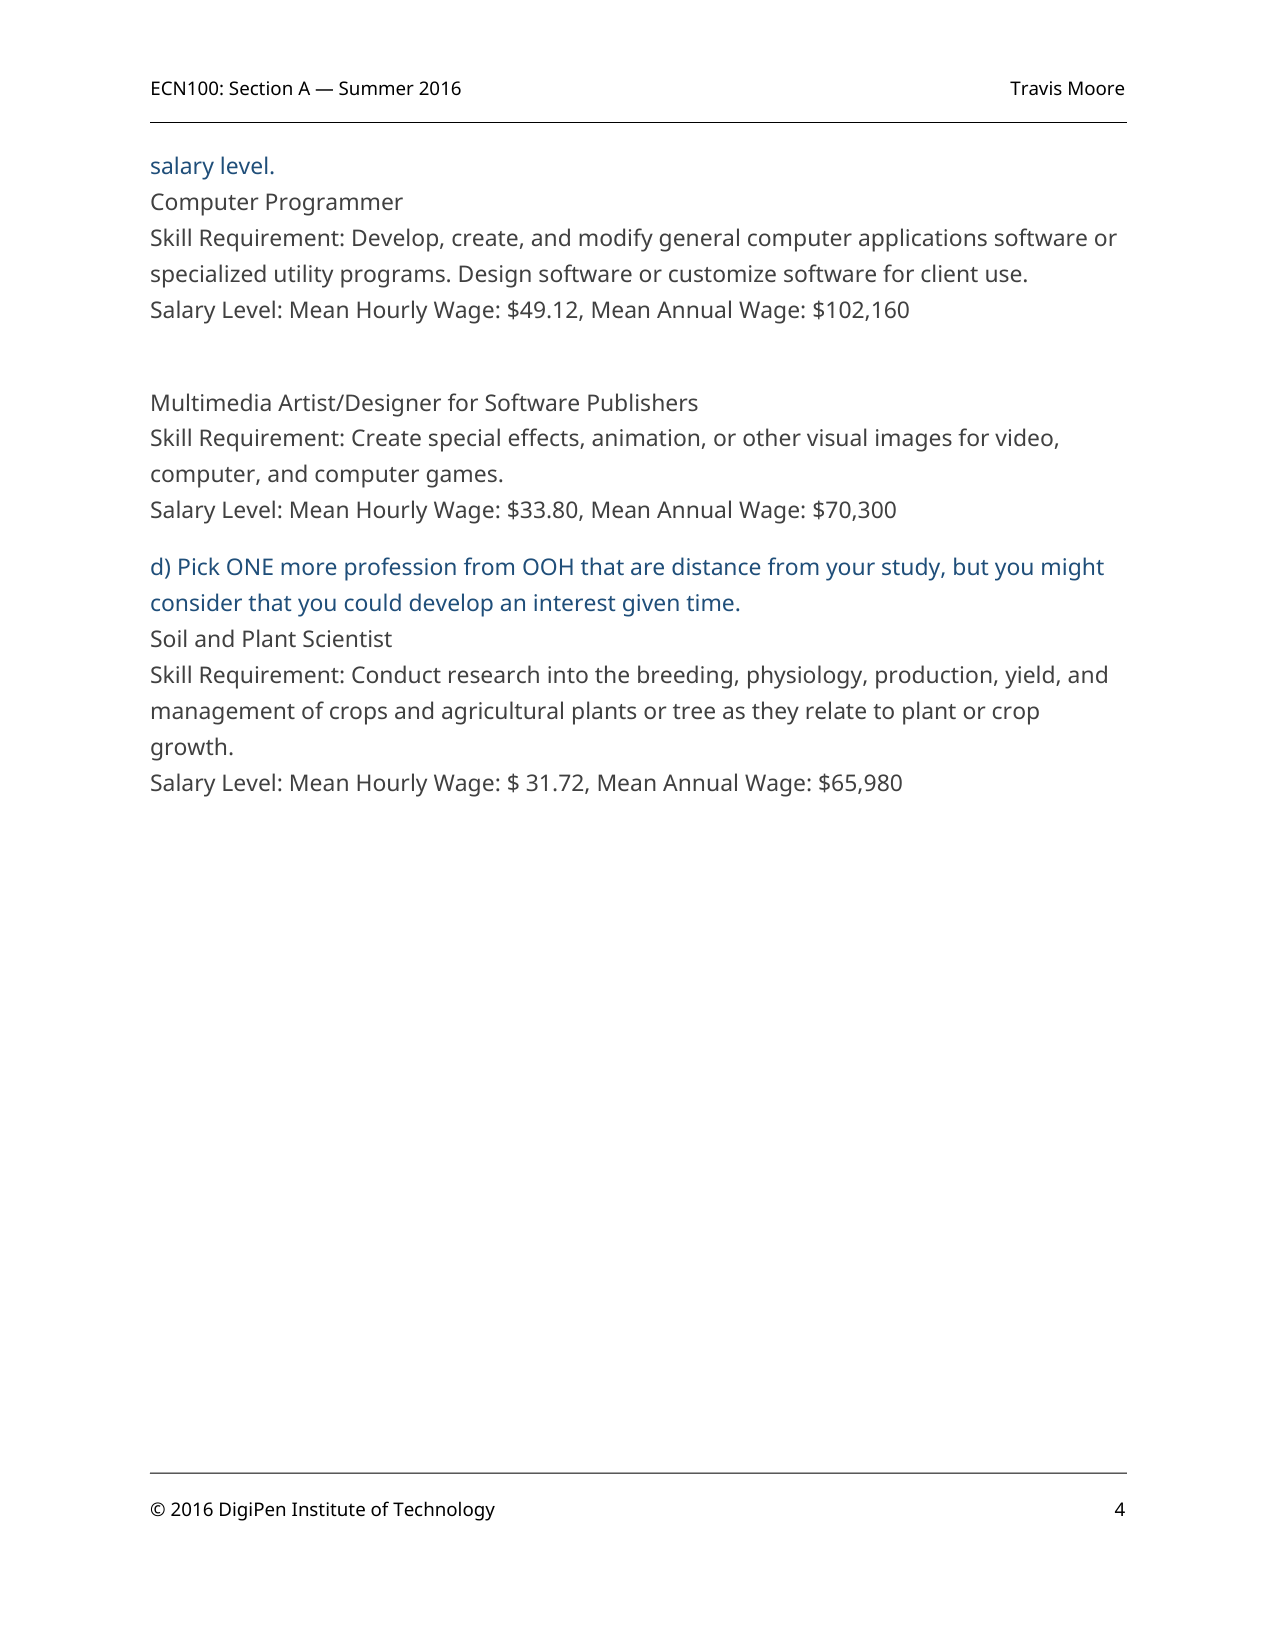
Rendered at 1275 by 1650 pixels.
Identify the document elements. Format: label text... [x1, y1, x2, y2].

text d) Pick ONE more profession from OOH that are distance from your study, but you might consider that you could develop an interest given time. Soil and Plant Scientist Skill Requirement: Conduct research into the breeding, physiology, production, yield, and management of crops and agricultural plants or tree as they relate to plant or crop growth. Salary Level: Mean Hourly Wage: $ 31.72, Mean Annual Wage: $65,980 [150, 551, 1125, 798]
text Multimedia Artist/Designer for Software Publishers Skill Requirement: Create special effects, animation, or other visual images for video, computer, and computer games. Salary Level: Mean Hourly Wage: $33.80, Mean Annual Wage: $70,300 [150, 351, 1125, 526]
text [150, 150, 1125, 325]
